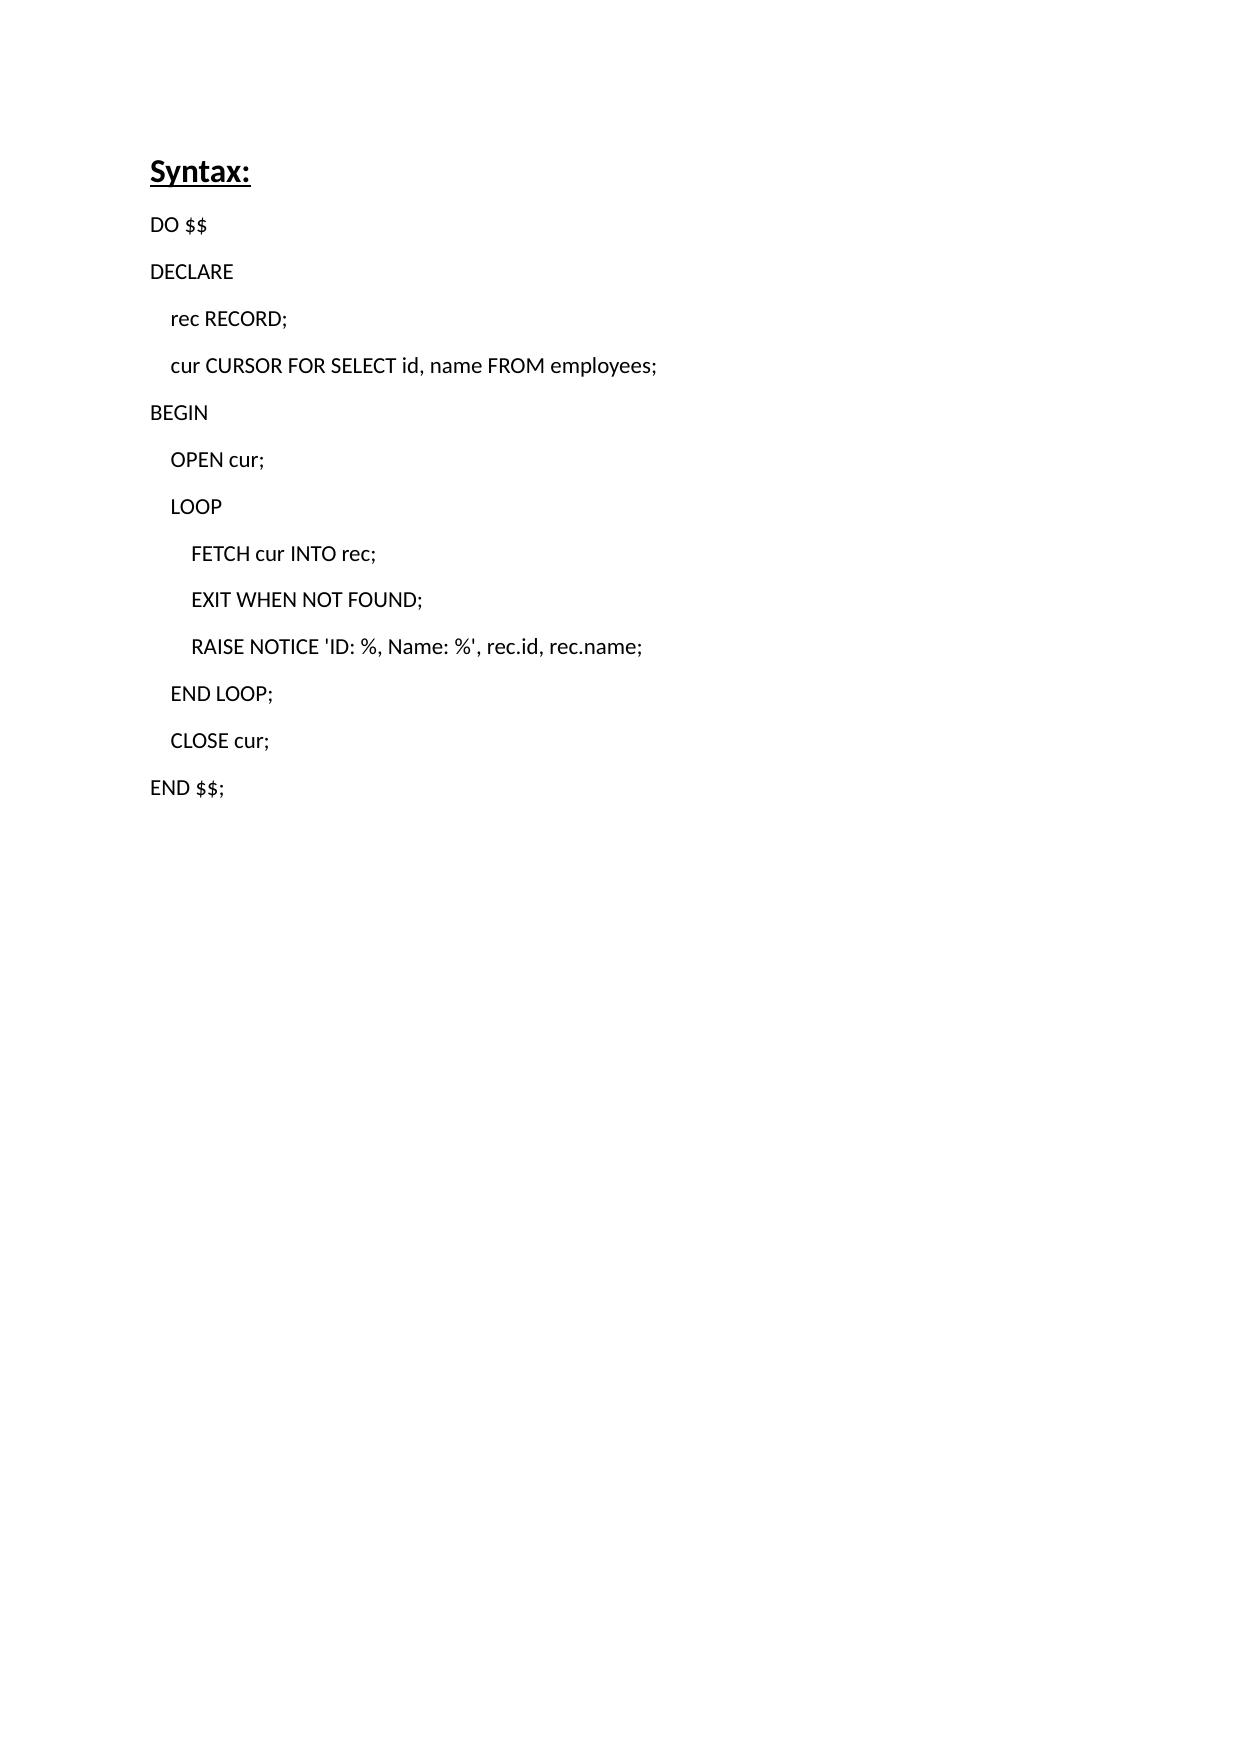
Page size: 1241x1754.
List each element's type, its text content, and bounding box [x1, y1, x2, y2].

text DECLARE [150, 257, 1090, 286]
text cur CURSOR FOR SELECT id, name FROM employees; [150, 351, 1090, 379]
text END LOOP; [150, 679, 1090, 707]
text FETCH cur INTO rec; [150, 539, 1090, 567]
text RAISE NOTICE 'ID: %, Name: %', rec.id, rec.name; [150, 632, 1090, 661]
text EXIT WHEN NOT FOUND; [150, 586, 1090, 614]
text END $$; [150, 773, 1090, 801]
text OPEN cur; [150, 445, 1090, 473]
text Syntax: [150, 150, 1090, 191]
text CLOSE cur; [150, 726, 1090, 754]
text rec RECORD; [150, 304, 1090, 332]
text LOOP [150, 492, 1090, 520]
text DO $$ [150, 211, 1090, 239]
text BEGIN [150, 398, 1090, 426]
